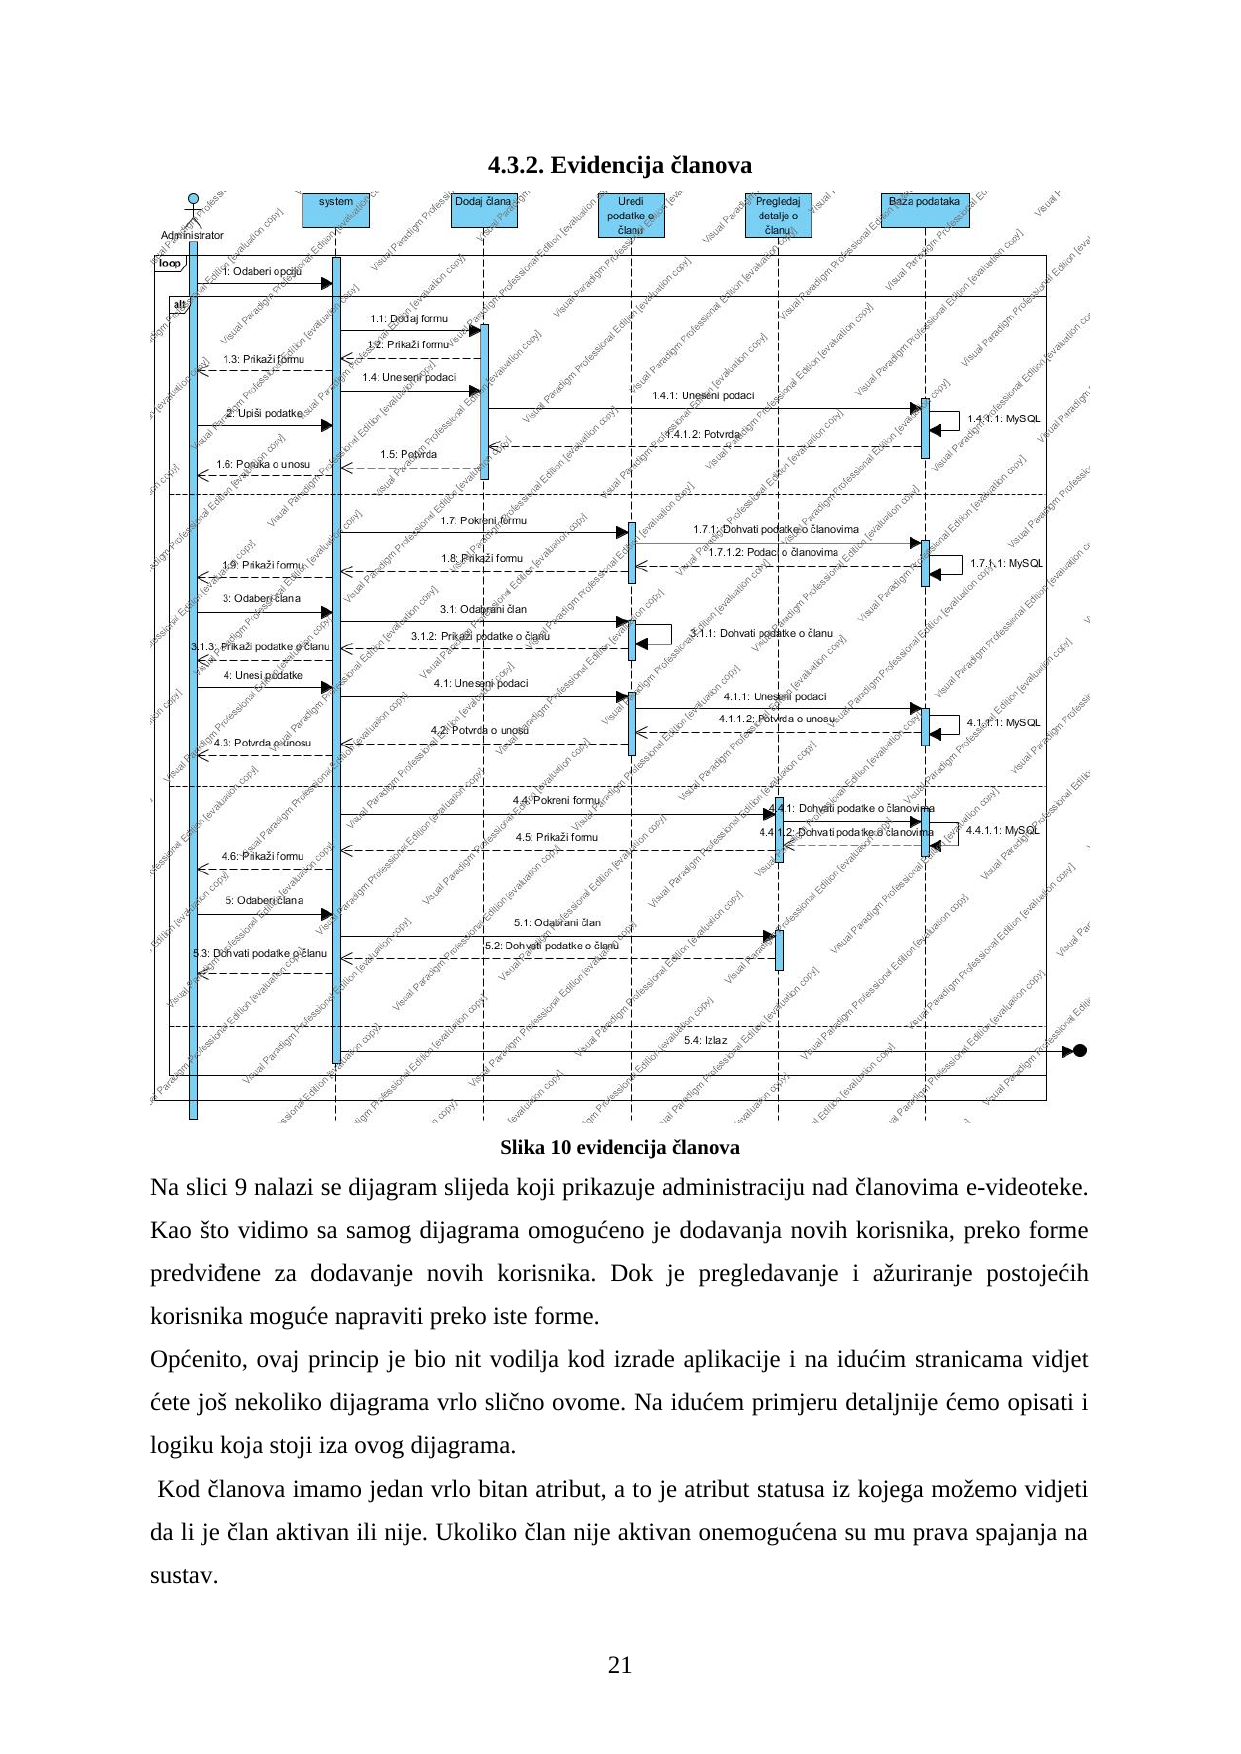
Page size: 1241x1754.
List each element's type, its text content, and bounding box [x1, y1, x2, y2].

text Na slici 9 nalazi se dijagram slijeda koji prikazuje administraciju nad članovima e-videoteke. Kao što vidimo sa samog dijagrama omogućeno je dodavanja novih korisnika, preko forme predviđene za dodavanje novih korisnika. Dok je pregledavanje i ažuriranje postojećih korisnika moguće napraviti preko iste forme. [150, 1172, 1090, 1330]
text Općenito, ovaj princip je bio nit vodilja kod izrade aplikacije i na idućim stranicama vidjet ćete još nekoliko dijagrama vrlo slično ovome. Na idućem primjeru detaljnije ćemo opisati i logiku koja stoji iza ovog dijagrama. [150, 1344, 1090, 1459]
picture [150, 191, 1091, 1123]
text Kod članova imamo jedan vrlo bitan atribut, a to je atribut statusa iz kojega možemo vidjeti da li je član aktivan ili nije. Ukoliko član nije aktivan onemogućena su mu prava spajanja na sustav. [150, 1474, 1090, 1589]
subtitle 4.3.2. Evidencija članova [150, 150, 1090, 179]
